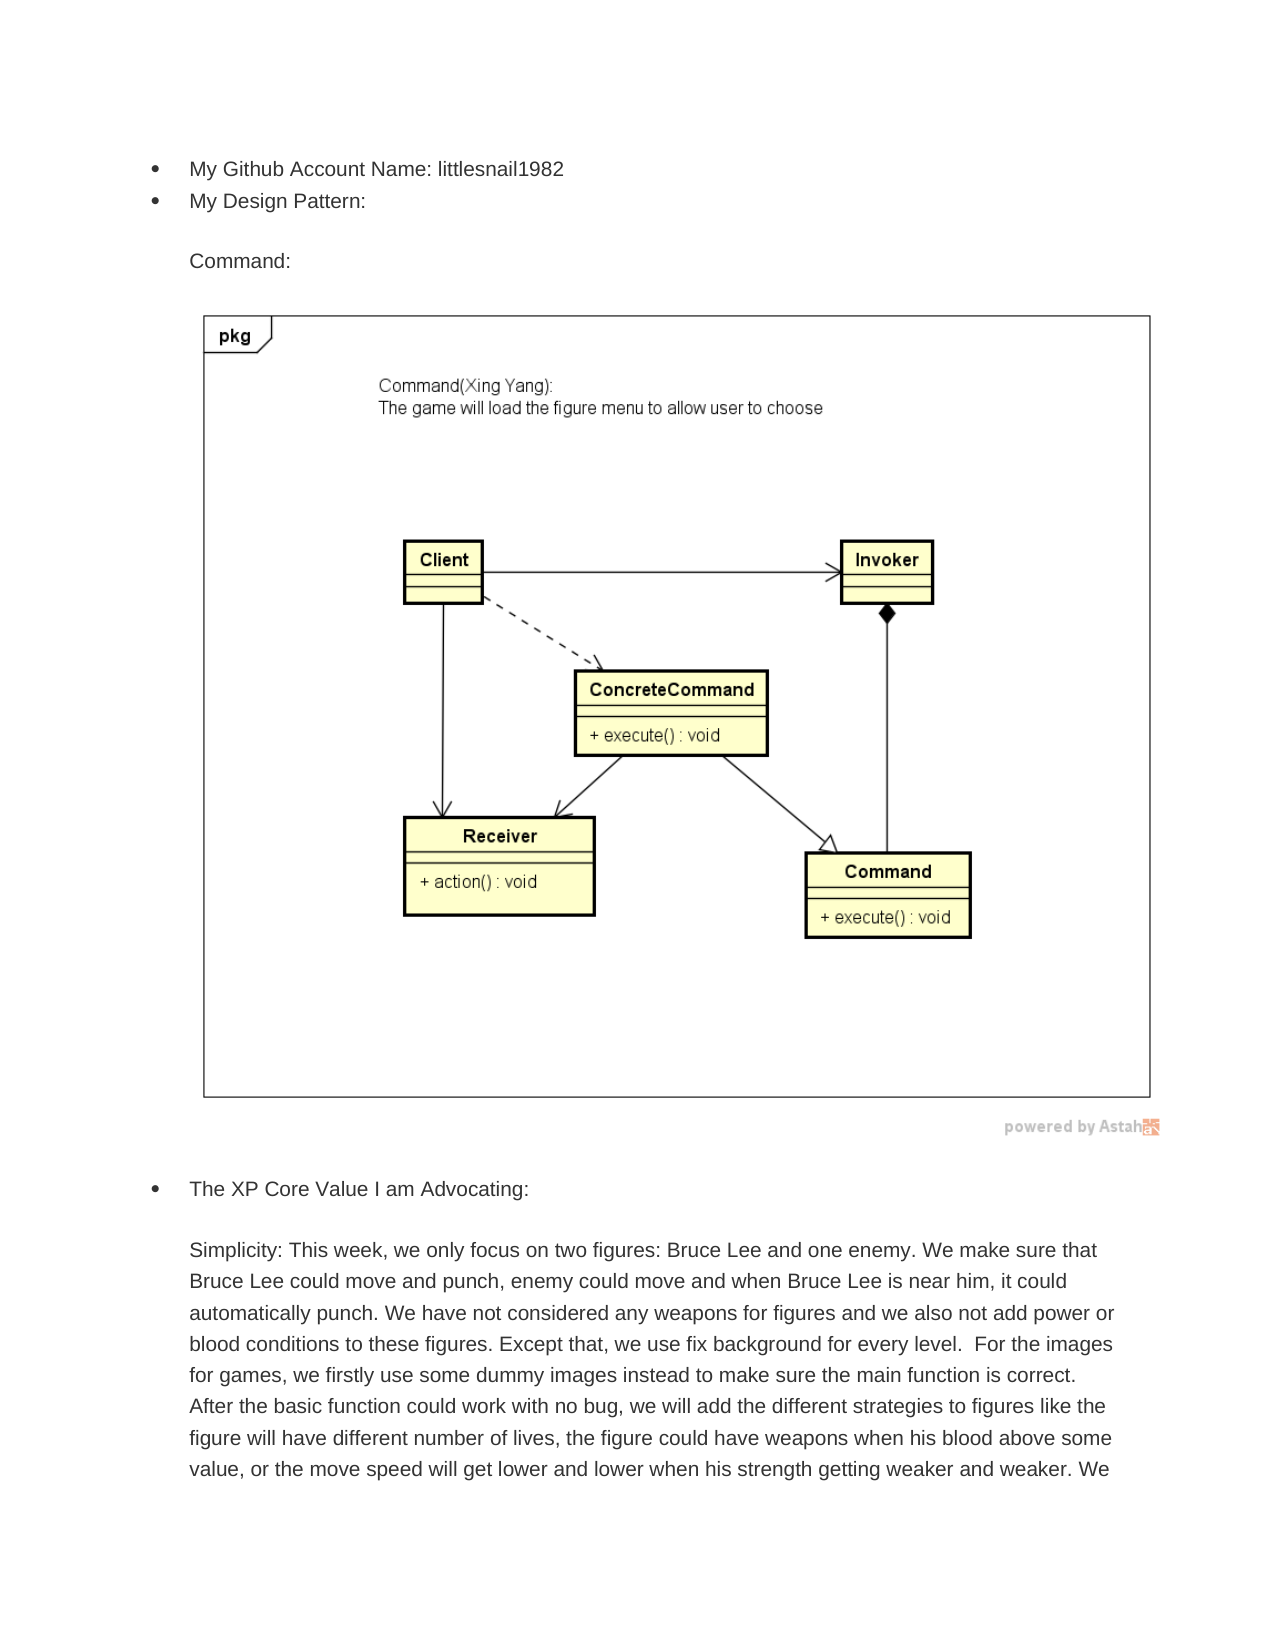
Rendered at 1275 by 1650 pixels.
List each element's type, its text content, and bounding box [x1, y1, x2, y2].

list My Github Account Name: littlesnail1982 [152, 150, 1125, 181]
list My Design Pattern: [152, 181, 1125, 212]
text Command: [189, 242, 1125, 273]
list The XP Core Value I am Advocating: [152, 1170, 1125, 1201]
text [189, 1231, 1125, 1481]
picture [189, 302, 1164, 1141]
